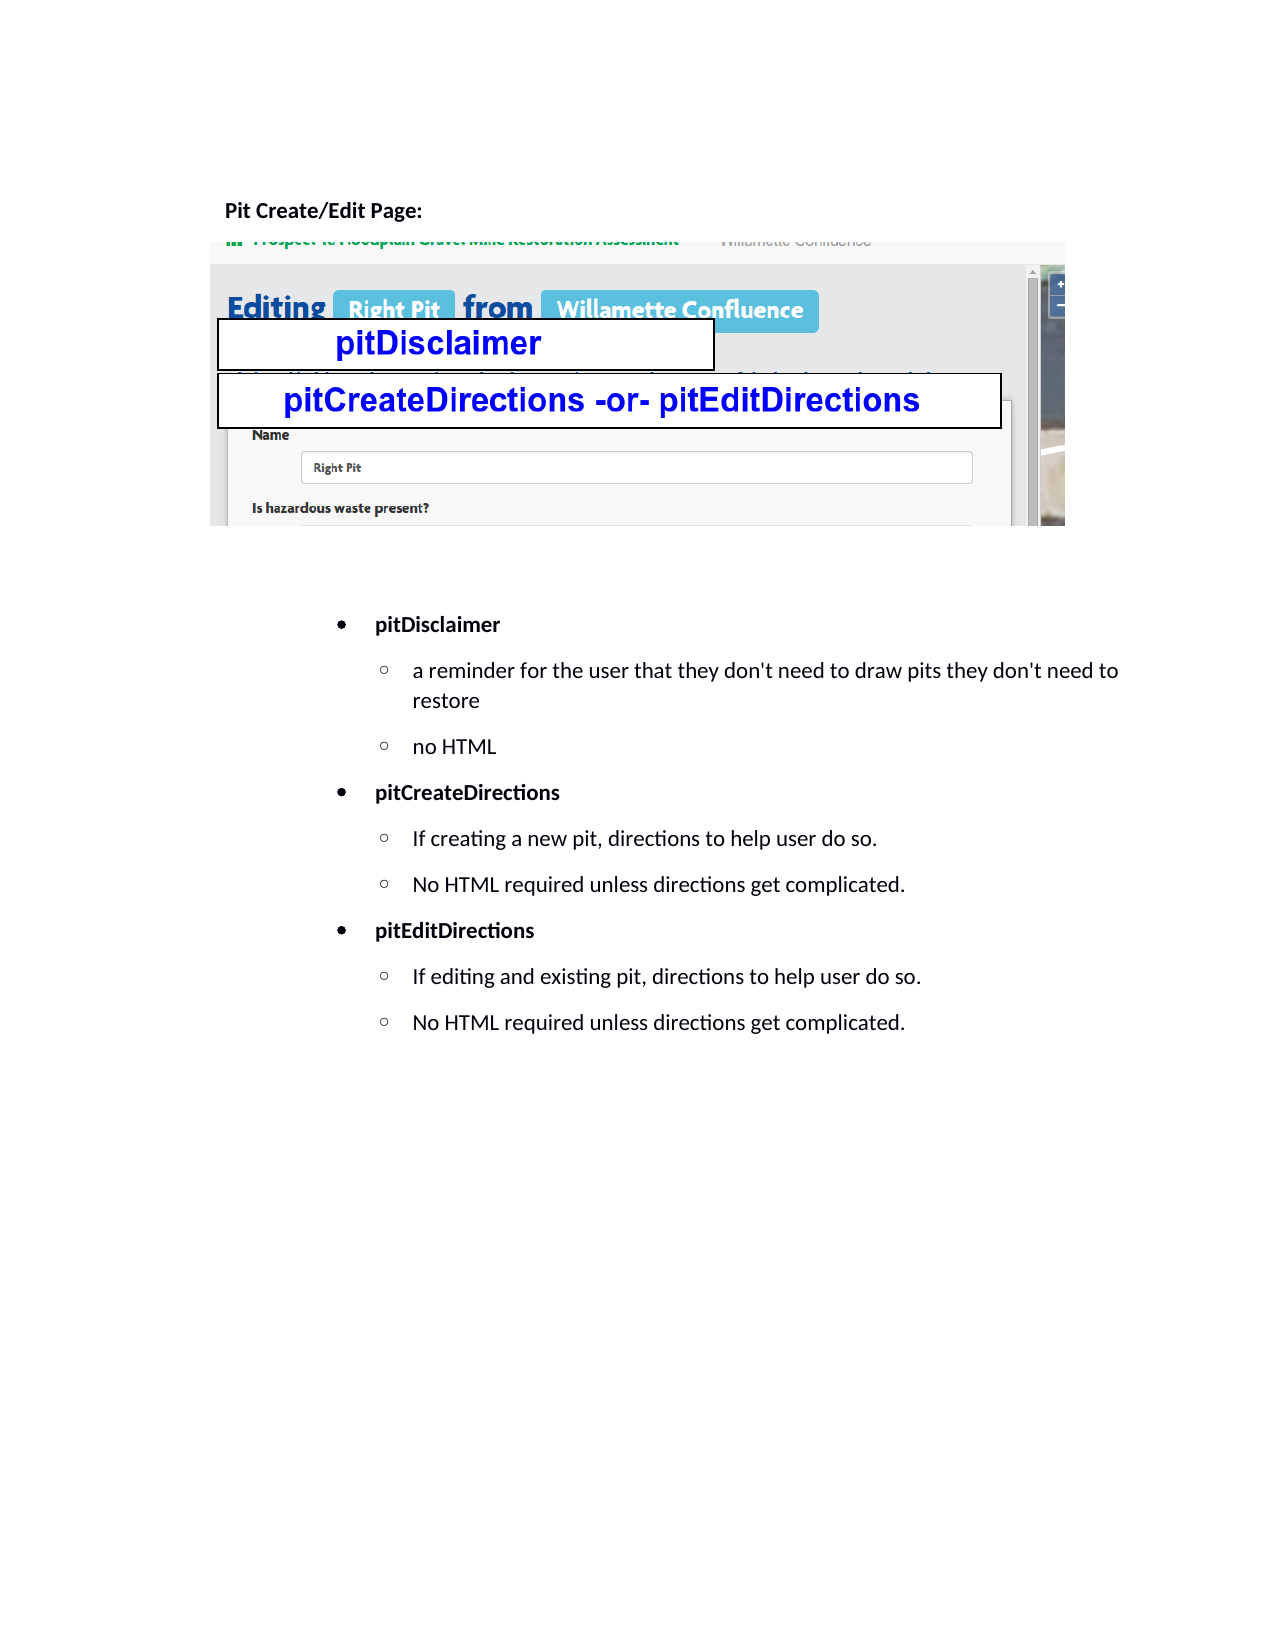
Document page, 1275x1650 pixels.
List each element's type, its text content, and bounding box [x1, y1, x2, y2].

list pitDisclaimer [337, 610, 1125, 638]
text Pit Create/Edit Page: [150, 196, 1125, 224]
list pitCreateDirections [337, 778, 1125, 806]
list If editing and existing pit, directions to help user do so. [375, 962, 1125, 990]
list No HTML required unless directions get complicated. [375, 1008, 1125, 1036]
list No HTML required unless directions get complicated. [375, 870, 1125, 898]
picture [210, 242, 1065, 526]
list a reminder for the user that they don't need to draw pits they don't need to restore [375, 656, 1125, 714]
list If creating a new pit, directions to help user do so. [375, 824, 1125, 852]
list no HTML [375, 732, 1125, 760]
list pitEditDirections [337, 916, 1125, 944]
